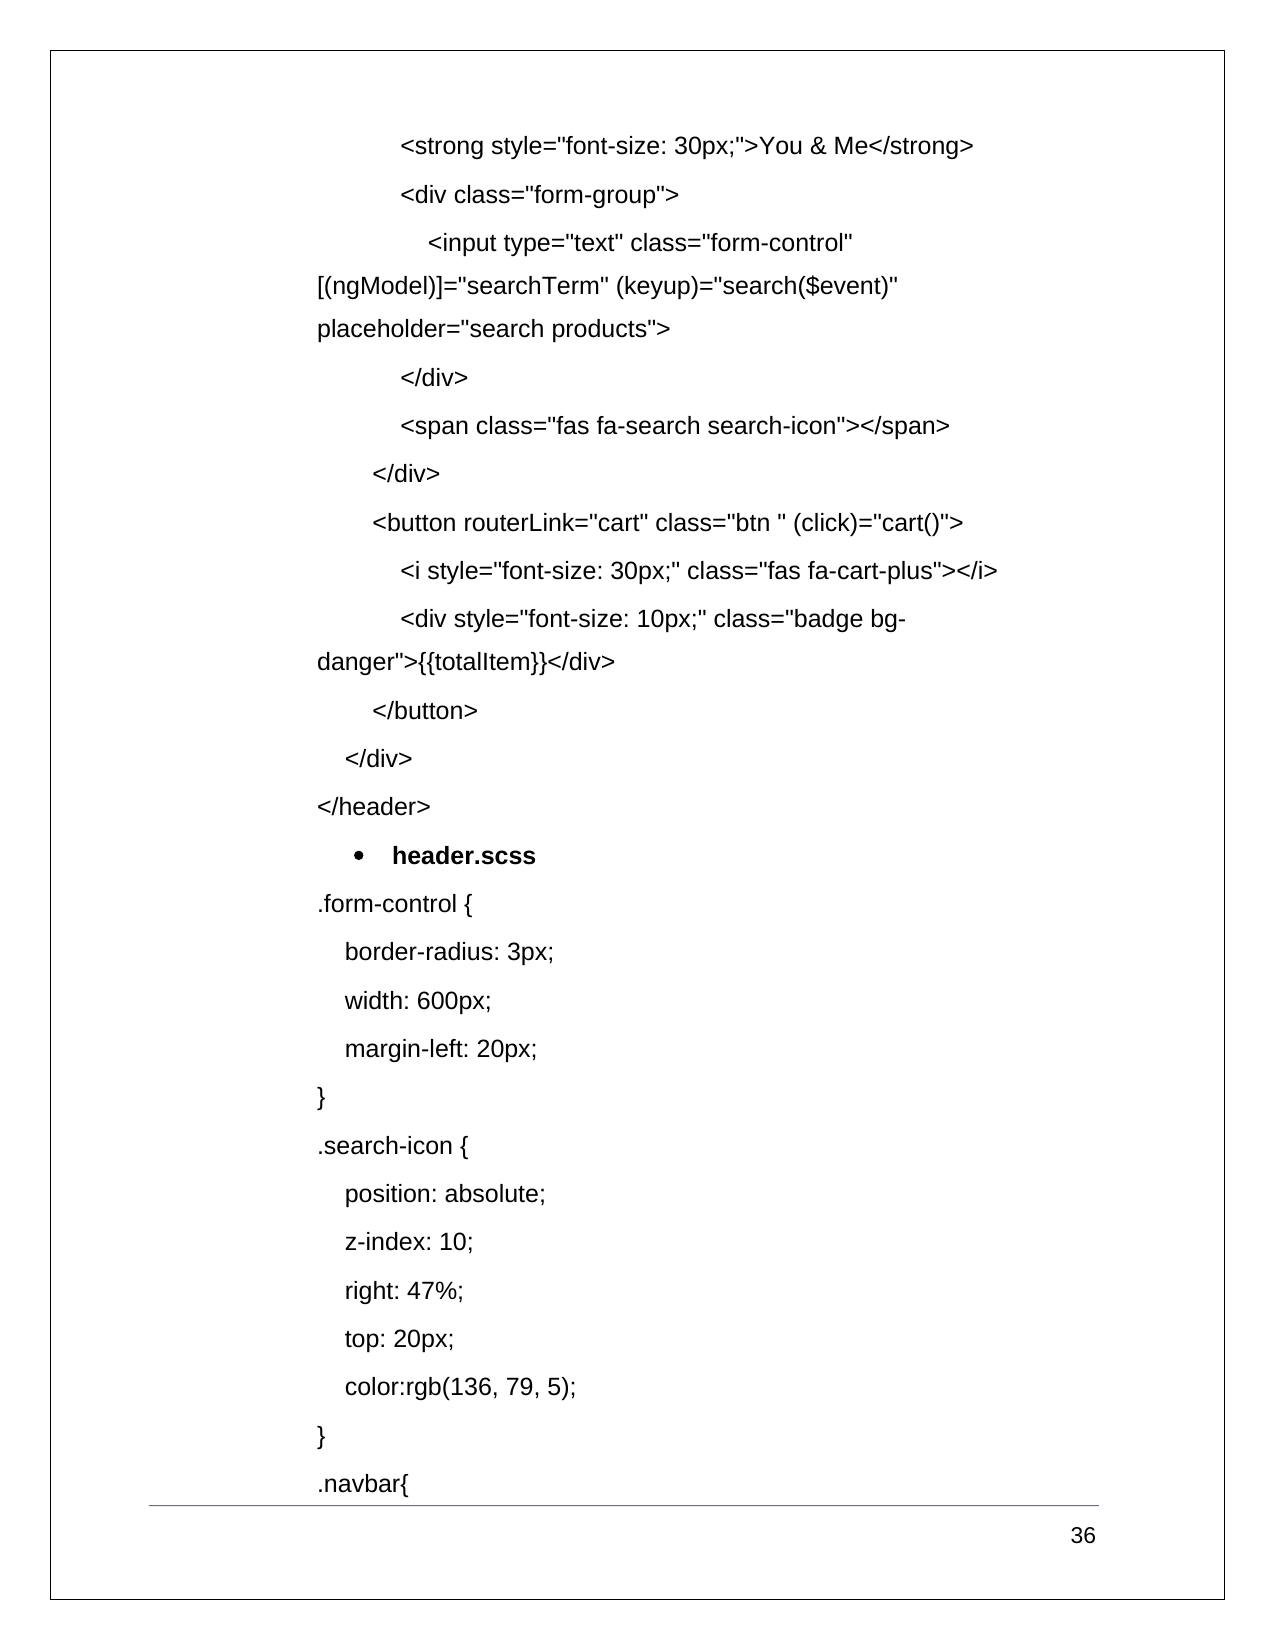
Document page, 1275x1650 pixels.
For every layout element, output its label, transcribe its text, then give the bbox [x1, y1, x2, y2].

text color:rgb(136, 79, 5); [317, 1372, 1059, 1401]
text <strong style="font-size: 30px;">You & Me</strong> [317, 131, 1059, 160]
text </div> [317, 744, 1059, 773]
text top: 20px; [317, 1324, 1059, 1353]
text <div class="form-group"> [317, 179, 1059, 208]
text } [317, 1082, 1059, 1111]
text <div style="font-size: 10px;" class="badge bg-danger">{{totalItem}}</div> [317, 604, 1059, 676]
text } [317, 1421, 1059, 1449]
text <input type="text" class="form-control" [(ngModel)]="searchTerm" (keyup)="search($event)" placeholder="search products"> [317, 228, 1059, 343]
text right: 47%; [317, 1276, 1059, 1304]
list header.scss [354, 841, 1059, 869]
text z-index: 10; [317, 1227, 1059, 1256]
text .navbar{ [317, 1469, 1059, 1498]
text <i style="font-size: 30px;" class="fas fa-cart-plus"></i> [317, 556, 1059, 584]
text position: absolute; [317, 1179, 1059, 1208]
text <span class="fas fa-search search-icon"></span> [317, 411, 1059, 439]
text .search-icon { [317, 1131, 1059, 1159]
text <button routerLink="cart" class="btn " (click)="cart()"> [317, 507, 1059, 536]
text </button> [317, 696, 1059, 724]
text border-radius: 3px; [317, 937, 1059, 966]
text width: 600px; [317, 986, 1059, 1014]
text margin-left: 20px; [317, 1034, 1059, 1063]
text </div> [317, 459, 1059, 488]
text </header> [317, 792, 1059, 821]
text .form-control { [317, 889, 1059, 918]
text </div> [317, 362, 1059, 391]
